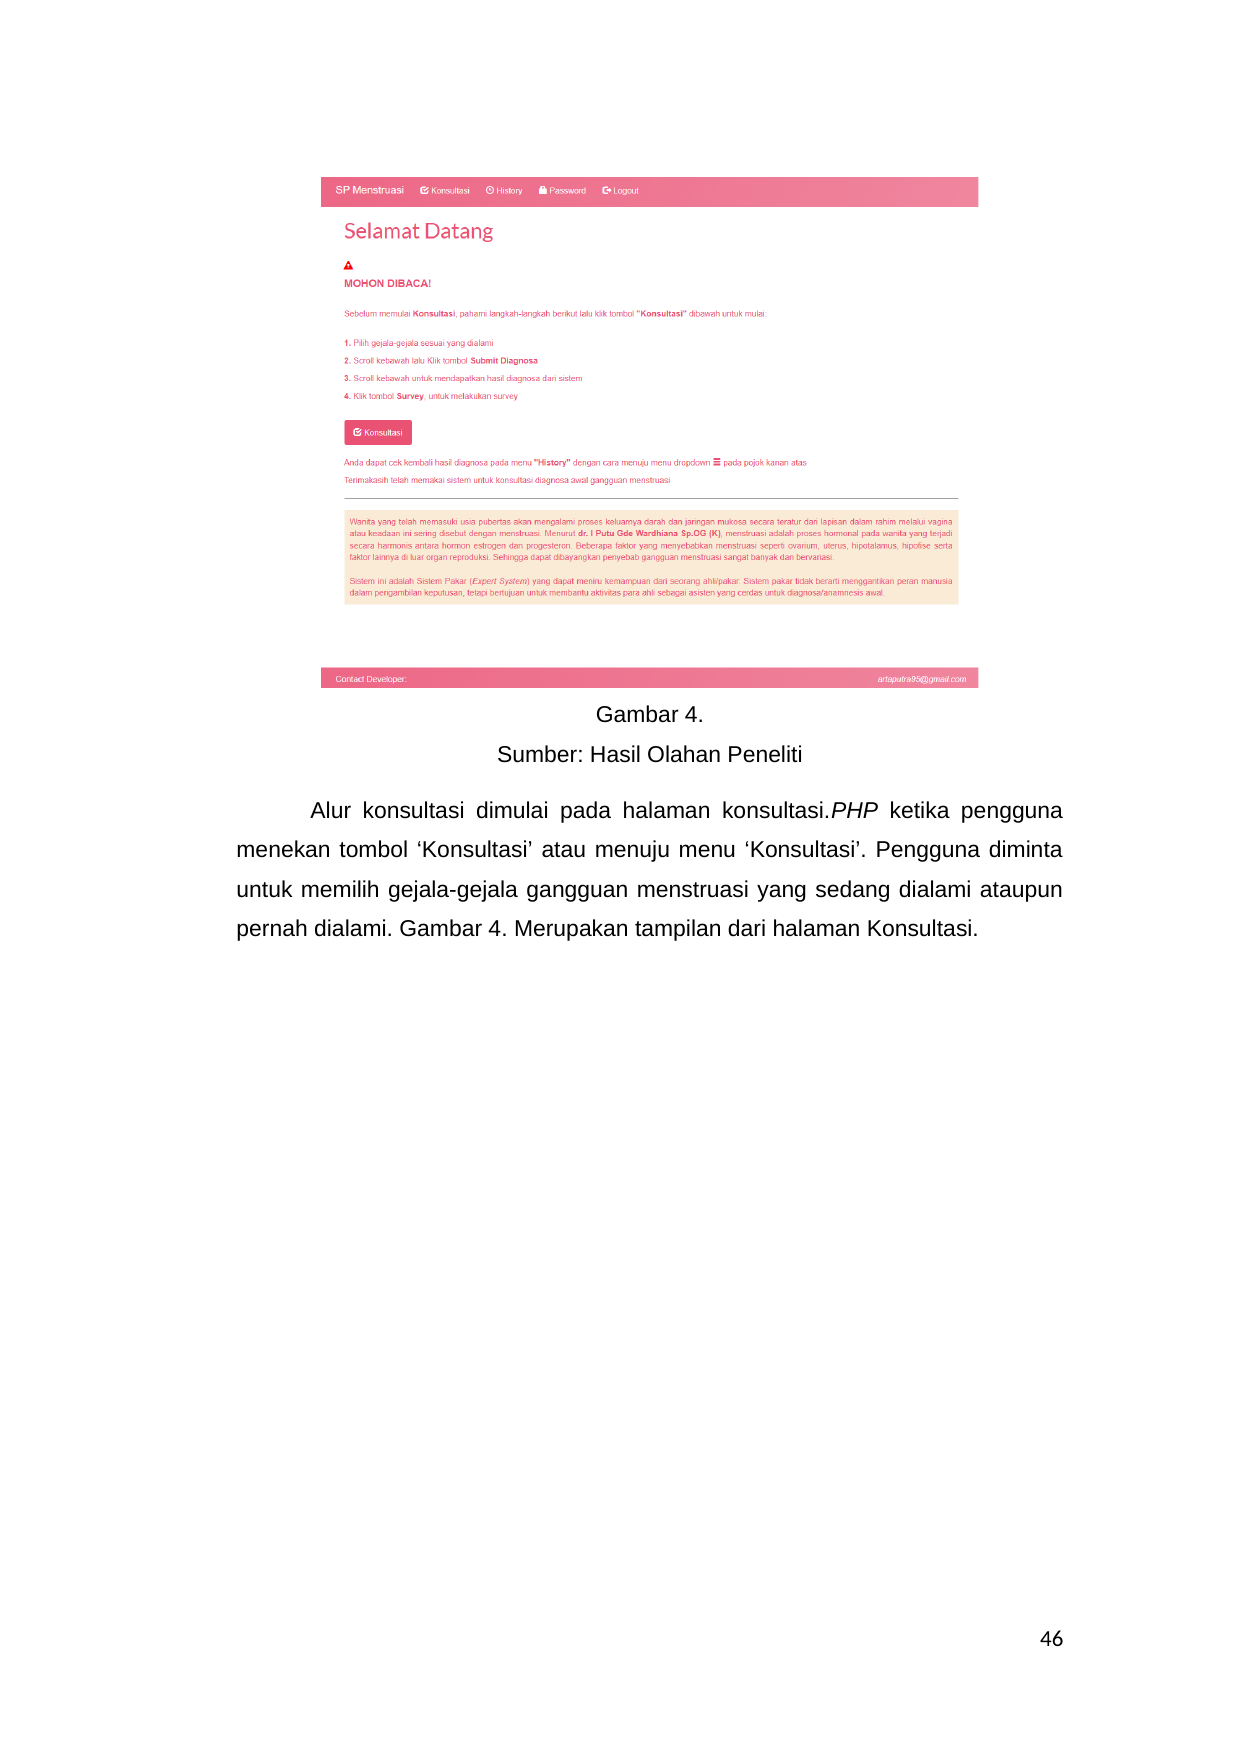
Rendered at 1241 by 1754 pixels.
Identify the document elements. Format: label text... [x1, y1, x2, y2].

text Alur konsultasi dimulai pada halaman konsultasi.PHP ketika pengguna menekan tombol ‘Konsultasi’ atau menuju menu ‘Konsultasi’. Pengguna diminta untuk memilih gejala-gejala gangguan menstruasi yang sedang dialami ataupun pernah dialami. Gambar 4. Merupakan tampilan dari halaman Konsultasi. [236, 797, 1063, 942]
text Sumber: Hasil Olahan Peneliti [236, 741, 1063, 767]
picture [321, 177, 979, 688]
text Gambar 4. [236, 701, 1063, 728]
